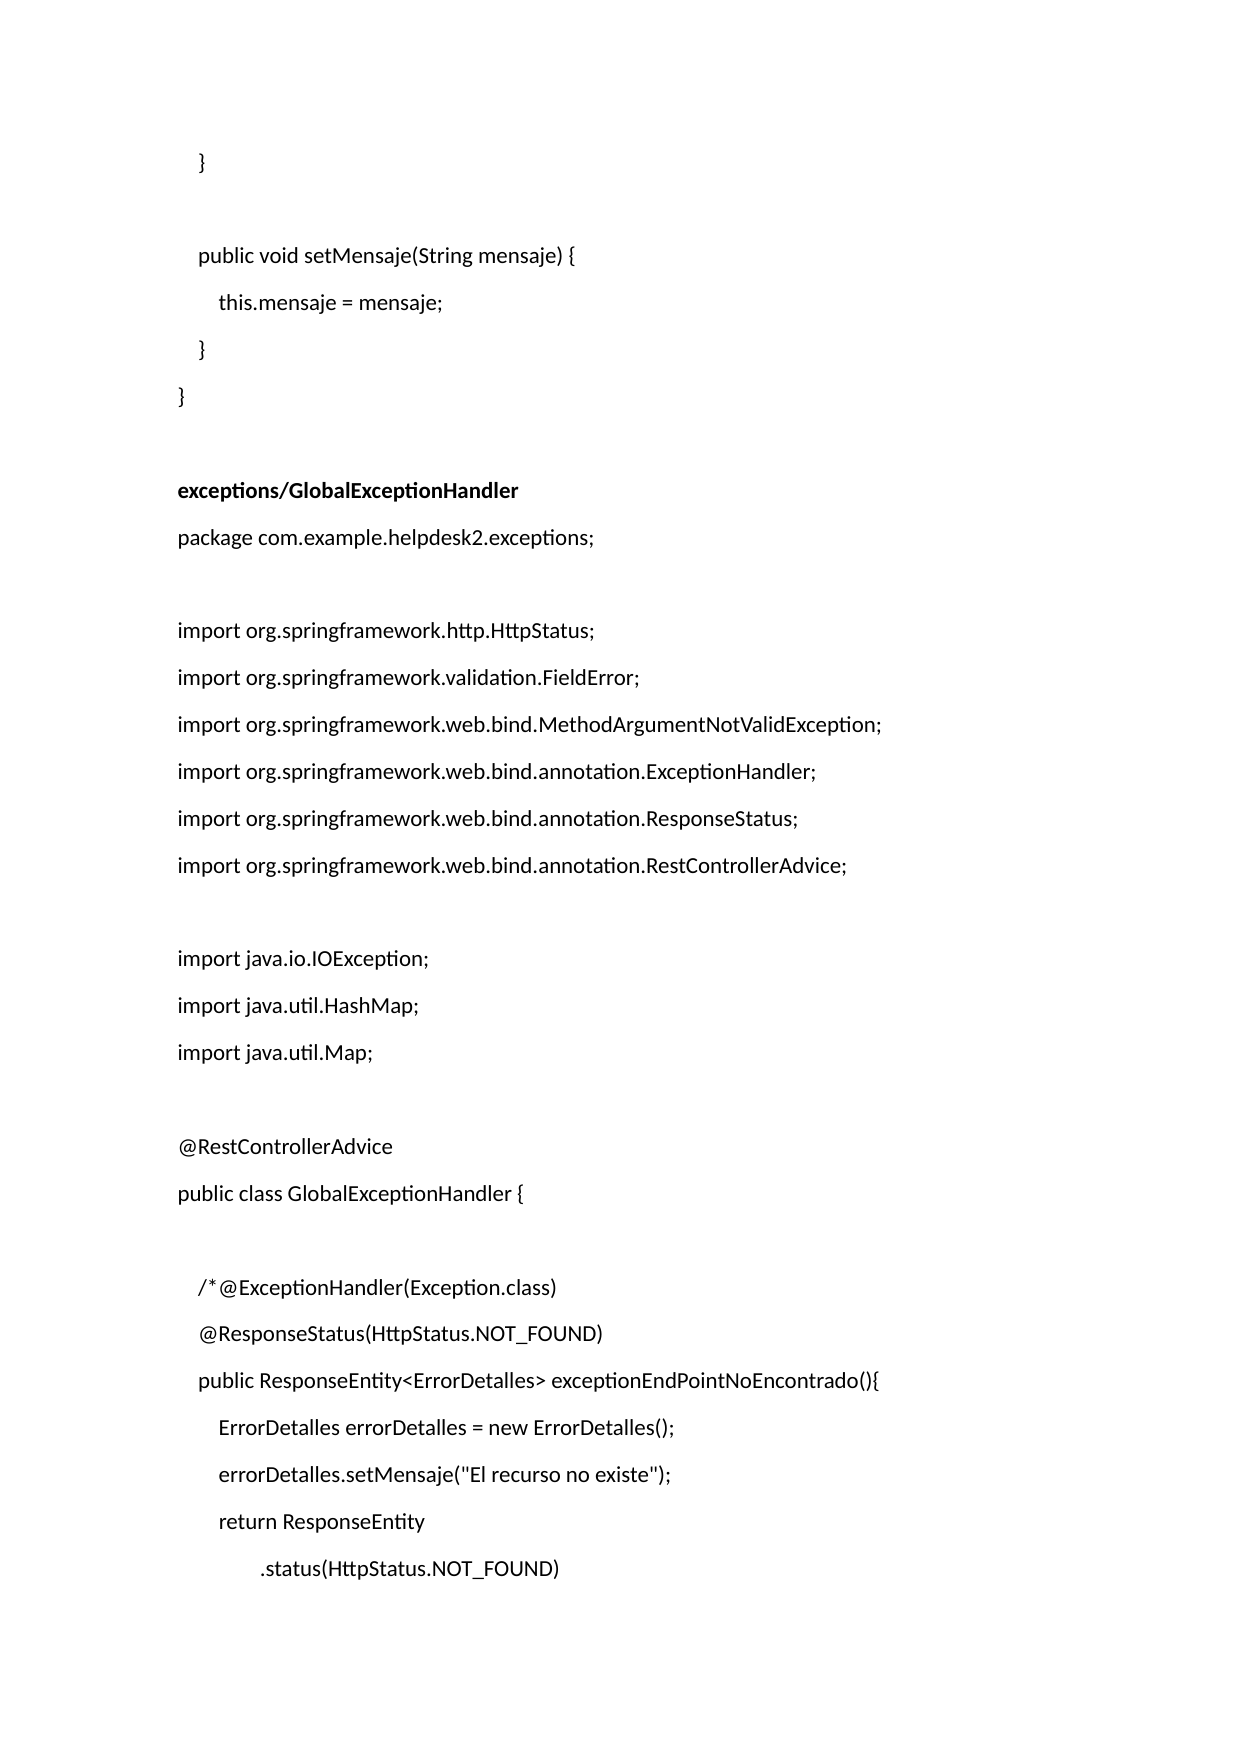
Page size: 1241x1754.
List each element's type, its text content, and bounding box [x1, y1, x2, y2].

text import org.springframework.http.HttpStatus; [177, 616, 1063, 644]
text import org.springframework.validation.FieldError; [177, 663, 1063, 691]
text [177, 523, 1063, 551]
text import org.springframework.web.bind.annotation.ExceptionHandler; [177, 757, 1063, 785]
text ErrorDetalles errorDetalles = new ErrorDetalles(); [177, 1413, 1063, 1441]
text } [177, 382, 1063, 410]
text import org.springframework.web.bind.annotation.RestControllerAdvice; [177, 851, 1063, 879]
text @ResponseStatus(HttpStatus.NOT_FOUND) [177, 1319, 1063, 1347]
text import java.util.HashMap; [177, 991, 1063, 1019]
text .status(HttpStatus.NOT_FOUND) [177, 1554, 1063, 1582]
text import org.springframework.web.bind.annotation.ResponseStatus; [177, 804, 1063, 832]
text import java.util.Map; [177, 1038, 1063, 1066]
text public void setMensaje(String mensaje) { [177, 241, 1063, 269]
text @RestControllerAdvice [177, 1132, 1063, 1160]
text /*@ExceptionHandler(Exception.class) [177, 1273, 1063, 1301]
text public class GlobalExceptionHandler { [177, 1179, 1063, 1207]
text public ResponseEntity<ErrorDetalles> exceptionEndPointNoEncontrado(){ [177, 1366, 1063, 1394]
text import java.io.IOException; [177, 944, 1063, 972]
text exceptions/GlobalExceptionHandler [177, 476, 1063, 504]
text this.mensaje = mensaje; [177, 288, 1063, 316]
text errorDetalles.setMensaje("El recurso no existe"); [177, 1460, 1063, 1488]
text } [177, 335, 1063, 363]
text import org.springframework.web.bind.MethodArgumentNotValidException; [177, 710, 1063, 738]
text } [177, 148, 1063, 176]
text return ResponseEntity [177, 1507, 1063, 1535]
